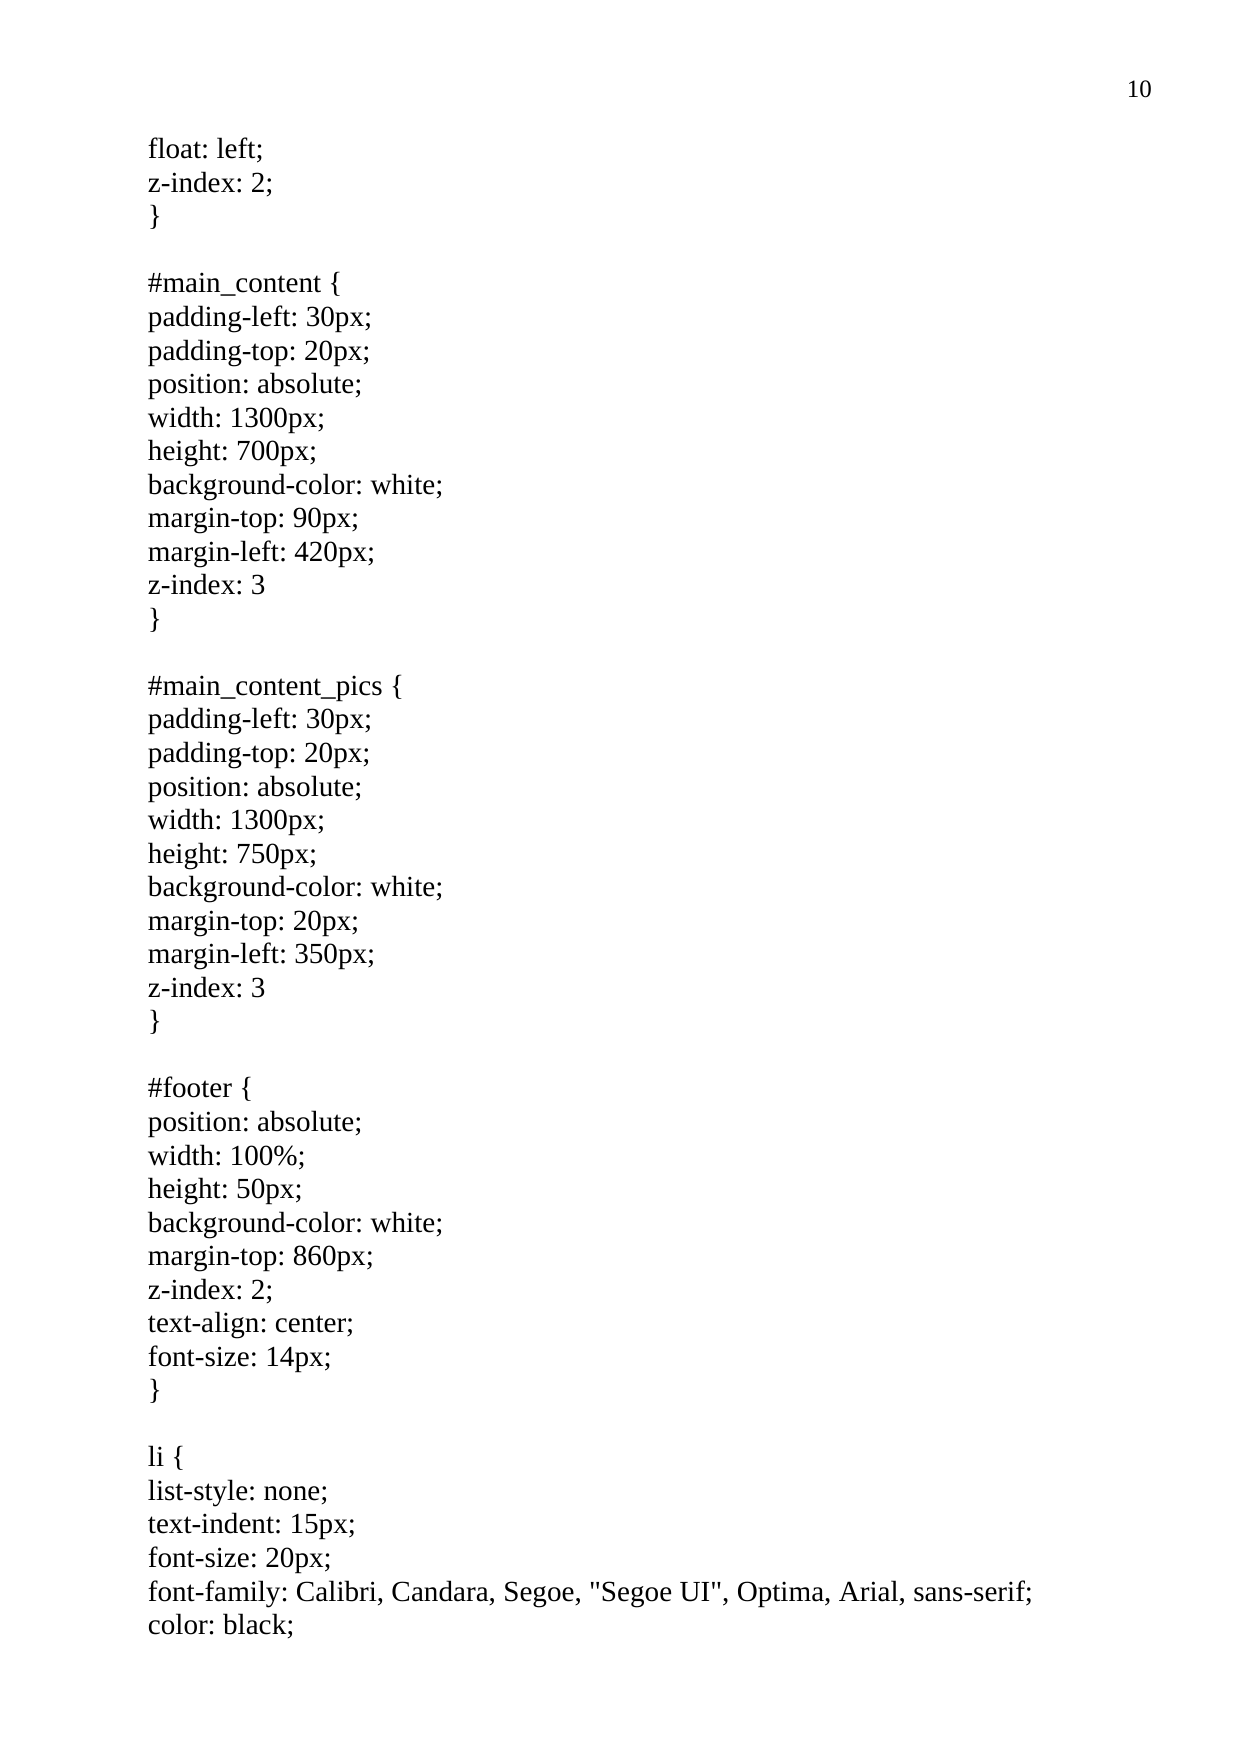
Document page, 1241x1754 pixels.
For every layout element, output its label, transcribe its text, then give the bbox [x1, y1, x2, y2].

text color: black; [148, 1607, 1152, 1641]
text font-size: 14px; [148, 1339, 1152, 1372]
text padding-left: 30px; [148, 702, 1152, 735]
text text-align: center; [148, 1305, 1152, 1339]
text z-index: 3 [148, 970, 1152, 1003]
text margin-top: 860px; [148, 1238, 1152, 1272]
text width: 1300px; [148, 400, 1152, 433]
text height: 50px; [148, 1171, 1152, 1205]
text list-style: none; [148, 1473, 1152, 1507]
text z-index: 3 [148, 567, 1152, 601]
text #footer { [148, 1071, 1152, 1104]
text z-index: 2; [148, 165, 1152, 198]
text li { [148, 1439, 1152, 1473]
text margin-left: 420px; [148, 534, 1152, 567]
text position: absolute; [148, 769, 1152, 802]
text z-index: 2; [148, 1272, 1152, 1305]
text font-family: Calibri, Candara, Segoe, "Segoe UI", Optima, Arial, sans-serif; [148, 1574, 1152, 1607]
text text-indent: 15px; [148, 1507, 1152, 1540]
text #main_content { [148, 266, 1152, 299]
text #main_content_pics { [148, 668, 1152, 702]
text padding-top: 20px; [148, 735, 1152, 769]
text height: 700px; [148, 433, 1152, 467]
text margin-left: 350px; [148, 936, 1152, 970]
text background-color: white; [148, 869, 1152, 903]
text float: left; [148, 131, 1152, 165]
text } [148, 1372, 1152, 1406]
text } [148, 198, 1152, 232]
text position: absolute; [148, 366, 1152, 400]
text padding-top: 20px; [148, 333, 1152, 366]
text height: 750px; [148, 836, 1152, 869]
text padding-left: 30px; [148, 299, 1152, 333]
text margin-top: 20px; [148, 903, 1152, 936]
text background-color: white; [148, 467, 1152, 500]
text font-size: 20px; [148, 1540, 1152, 1574]
text background-color: white; [148, 1205, 1152, 1238]
text } [148, 1003, 1152, 1037]
text margin-top: 90px; [148, 500, 1152, 534]
text position: absolute; [148, 1104, 1152, 1138]
text width: 100%; [148, 1138, 1152, 1171]
text } [148, 601, 1152, 634]
text width: 1300px; [148, 802, 1152, 836]
